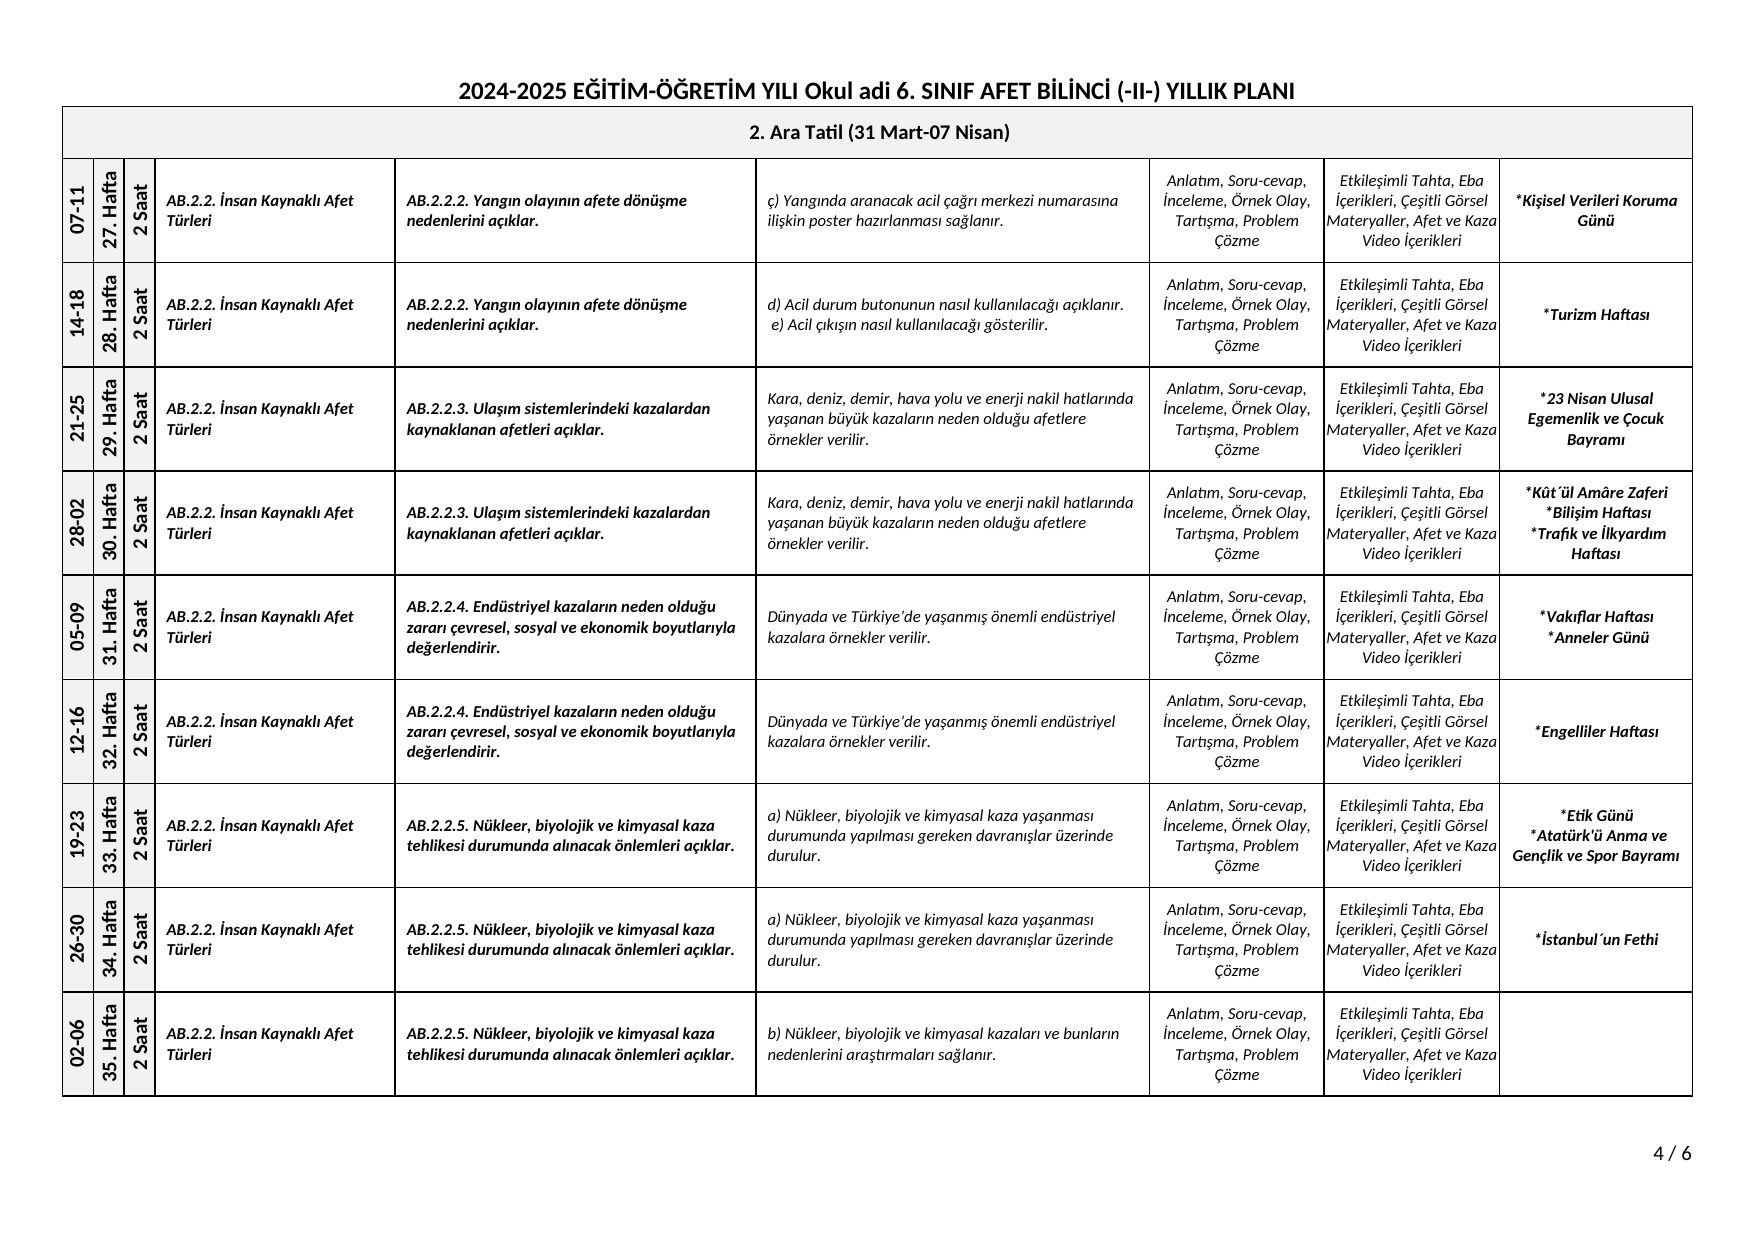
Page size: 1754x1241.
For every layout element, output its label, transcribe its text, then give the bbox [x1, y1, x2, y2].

table_cell 05-09 Mayıs [63, 576, 93, 678]
table_cell Etkileşimli Tahta, Eba İçerikleri, Çeşitli Görsel Materyaller, Afet ve Kaza Video İçerikleri [1325, 888, 1499, 991]
table_cell 28-02 Nisan-Mayıs [63, 472, 93, 574]
table_cell b) Nükleer, biyolojik ve kimyasal kazaları ve bunların nedenlerini araştırmaları sağlanır. [757, 993, 1149, 1095]
table_cell 07-11 Nisan [63, 159, 93, 262]
table_cell Anlatım, Soru-cevap, İnceleme, Örnek Olay, Tartışma, Problem Çözme [1150, 888, 1323, 991]
table_cell *İstanbul´un Fethi [1500, 888, 1692, 991]
table_cell 28. Hafta [94, 263, 123, 366]
table_cell 19-23 Mayıs [63, 784, 93, 887]
table_cell AB.2.2.5. Nükleer, biyolojik ve kimyasal kaza tehlikesi durumunda alınacak önlemleri açıklar. [396, 993, 755, 1095]
table_cell 27. Hafta [94, 159, 123, 262]
table_cell Dünyada ve Türkiye’de yaşanmış önemli endüstriyel kazalara örnekler verilir. [757, 680, 1149, 783]
table_cell AB.2.2. İnsan Kaynaklı Afet Türleri [156, 576, 394, 678]
table_cell Anlatım, Soru-cevap, İnceleme, Örnek Olay, Tartışma, Problem Çözme [1150, 784, 1323, 887]
table_cell 2 Saat [125, 784, 154, 887]
table_cell *Kût´ül Amâre Zaferi *Bilişim Haftası *Trafik ve İlkyardım Haftası [1500, 472, 1692, 574]
table_cell 2 Saat [125, 159, 154, 262]
table_cell AB.2.2.3. Ulaşım sistemlerindeki kazalardan kaynaklanan afetleri açıklar. [396, 472, 755, 574]
table_cell a) Nükleer, biyolojik ve kimyasal kaza yaşanması durumunda yapılması gereken davranışlar üzerinde durulur. [757, 784, 1149, 887]
table_cell AB.2.2.2. Yangın olayının afete dönüşme nedenlerini açıklar. [396, 263, 755, 366]
table_cell Anlatım, Soru-cevap, İnceleme, Örnek Olay, Tartışma, Problem Çözme [1150, 993, 1323, 1095]
table_cell Etkileşimli Tahta, Eba İçerikleri, Çeşitli Görsel Materyaller, Afet ve Kaza Video İçerikleri [1325, 680, 1499, 783]
table_cell ç) Yangında aranacak acil çağrı merkezi numarasına ilişkin poster hazırlanması sağlanır. [757, 159, 1149, 262]
table_cell AB.2.2. İnsan Kaynaklı Afet Türleri [156, 263, 394, 366]
table_cell 31. Hafta [94, 576, 123, 678]
table_cell 2 Saat [125, 472, 154, 574]
table_cell Etkileşimli Tahta, Eba İçerikleri, Çeşitli Görsel Materyaller, Afet ve Kaza Video İçerikleri [1325, 784, 1499, 887]
table_cell 33. Hafta [94, 784, 123, 887]
table_cell 2 Saat [125, 680, 154, 783]
table_cell Kara, deniz, demir, hava yolu ve enerji nakil hatlarında yaşanan büyük kazaların neden olduğu afetlere örnekler verilir. [757, 368, 1149, 470]
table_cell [1150, 159, 1323, 262]
table_cell 2 Saat [125, 263, 154, 366]
table_cell 02-06 Haziran [63, 993, 93, 1095]
table_cell 2 Saat [125, 888, 154, 991]
table_cell Anlatım, Soru-cevap, İnceleme, Örnek Olay, Tartışma, Problem Çözme [1150, 263, 1323, 366]
table_cell 35. Hafta [94, 993, 123, 1095]
table_cell *Vakıflar Haftası *Anneler Günü [1500, 576, 1692, 678]
table_cell 2 Saat [125, 993, 154, 1095]
table_cell *Engelliler Haftası [1500, 680, 1692, 783]
table_cell AB.2.2. İnsan Kaynaklı Afet Türleri [156, 472, 394, 574]
table_cell [1500, 993, 1692, 1095]
table_cell 2 Saat [125, 368, 154, 470]
table_cell AB.2.2.4. Endüstriyel kazaların neden olduğu zararı çevresel, sosyal ve ekonomik boyutlarıyla değerlendirir. [396, 576, 755, 678]
table_cell a) Nükleer, biyolojik ve kimyasal kaza yaşanması durumunda yapılması gereken davranışlar üzerinde durulur. [757, 888, 1149, 991]
table_cell Dünyada ve Türkiye’de yaşanmış önemli endüstriyel kazalara örnekler verilir. [757, 576, 1149, 678]
table_cell *Etik Günü *Atatürk'ü Anma ve Gençlik ve Spor Bayramı [1500, 784, 1692, 887]
table_cell AB.2.2. İnsan Kaynaklı Afet Türleri [156, 368, 394, 470]
table_cell 26-30 Mayıs [63, 888, 93, 991]
table_cell 29. Hafta [94, 368, 123, 470]
table_cell 12-16 Mayıs [63, 680, 93, 783]
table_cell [396, 159, 755, 262]
table_cell 21-25 Nisan [63, 368, 93, 470]
table_cell 34. Hafta [94, 888, 123, 991]
table_cell *Kişisel Verileri Koruma Günü [1500, 159, 1692, 262]
table_cell Anlatım, Soru-cevap, İnceleme, Örnek Olay, Tartışma, Problem Çözme [1150, 576, 1323, 678]
table_cell AB.2.2.5. Nükleer, biyolojik ve kimyasal kaza tehlikesi durumunda alınacak önlemleri açıklar. [396, 784, 755, 887]
table_cell AB.2.2. İnsan Kaynaklı Afet Türleri [156, 680, 394, 783]
table_cell 30. Hafta [94, 472, 123, 574]
table_cell Etkileşimli Tahta, Eba İçerikleri, Çeşitli Görsel Materyaller, Afet ve Kaza Video İçerikleri [1325, 472, 1499, 574]
table_cell 2 Saat [125, 576, 154, 678]
table_cell AB.2.2.3. Ulaşım sistemlerindeki kazalardan kaynaklanan afetleri açıklar. [396, 368, 755, 470]
table_cell AB.2.2. İnsan Kaynaklı Afet Türleri [156, 993, 394, 1095]
table_cell Etkileşimli Tahta, Eba İçerikleri, Çeşitli Görsel Materyaller, Afet ve Kaza Video İçerikleri [1325, 576, 1499, 678]
table_cell Etkileşimli Tahta, Eba İçerikleri, Çeşitli Görsel Materyaller, Afet ve Kaza Video İçerikleri [1325, 993, 1499, 1095]
table_cell d) Acil durum butonunun nasıl kullanılacağı açıklanır. e) Acil çıkışın nasıl kullanılacağı gösterilir. [757, 263, 1149, 366]
table_cell Anlatım, Soru-cevap, İnceleme, Örnek Olay, Tartışma, Problem Çözme [1150, 472, 1323, 574]
table_cell AB.2.2. İnsan Kaynaklı Afet Türleri [156, 888, 394, 991]
table_cell Kara, deniz, demir, hava yolu ve enerji nakil hatlarında yaşanan büyük kazaların neden olduğu afetlere örnekler verilir. [757, 472, 1149, 574]
table_cell AB.2.2.4. Endüstriyel kazaların neden olduğu zararı çevresel, sosyal ve ekonomik boyutlarıyla değerlendirir. [396, 680, 755, 783]
table_cell Anlatım, Soru-cevap, İnceleme, Örnek Olay, Tartışma, Problem Çözme [1150, 368, 1323, 470]
table_cell AB.2.2. İnsan Kaynaklı Afet Türleri [156, 784, 394, 887]
table_cell *Turizm Haftası [1500, 263, 1692, 366]
table_cell AB.2.2. İnsan Kaynaklı Afet Türleri [156, 159, 394, 262]
table_cell Anlatım, Soru-cevap, İnceleme, Örnek Olay, Tartışma, Problem Çözme [1150, 680, 1323, 783]
table_cell Etkileşimli Tahta, Eba İçerikleri, Çeşitli Görsel Materyaller, Afet ve Kaza Video İçerikleri [1325, 263, 1499, 366]
table_cell 32. Hafta [94, 680, 123, 783]
table_cell *23 Nisan Ulusal Egemenlik ve Çocuk Bayramı [1500, 368, 1692, 470]
table_cell 2. Ara Tatil (31 Mart-07 Nisan) [63, 107, 1692, 158]
table_cell AB.2.2.5. Nükleer, biyolojik ve kimyasal kaza tehlikesi durumunda alınacak önlemleri açıklar. [396, 888, 755, 991]
table_cell Etkileşimli Tahta, Eba İçerikleri, Çeşitli Görsel Materyaller, Afet ve Kaza Video İçerikleri [1325, 368, 1499, 470]
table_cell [1325, 159, 1499, 262]
table_cell 14-18 Nisan [63, 263, 93, 366]
